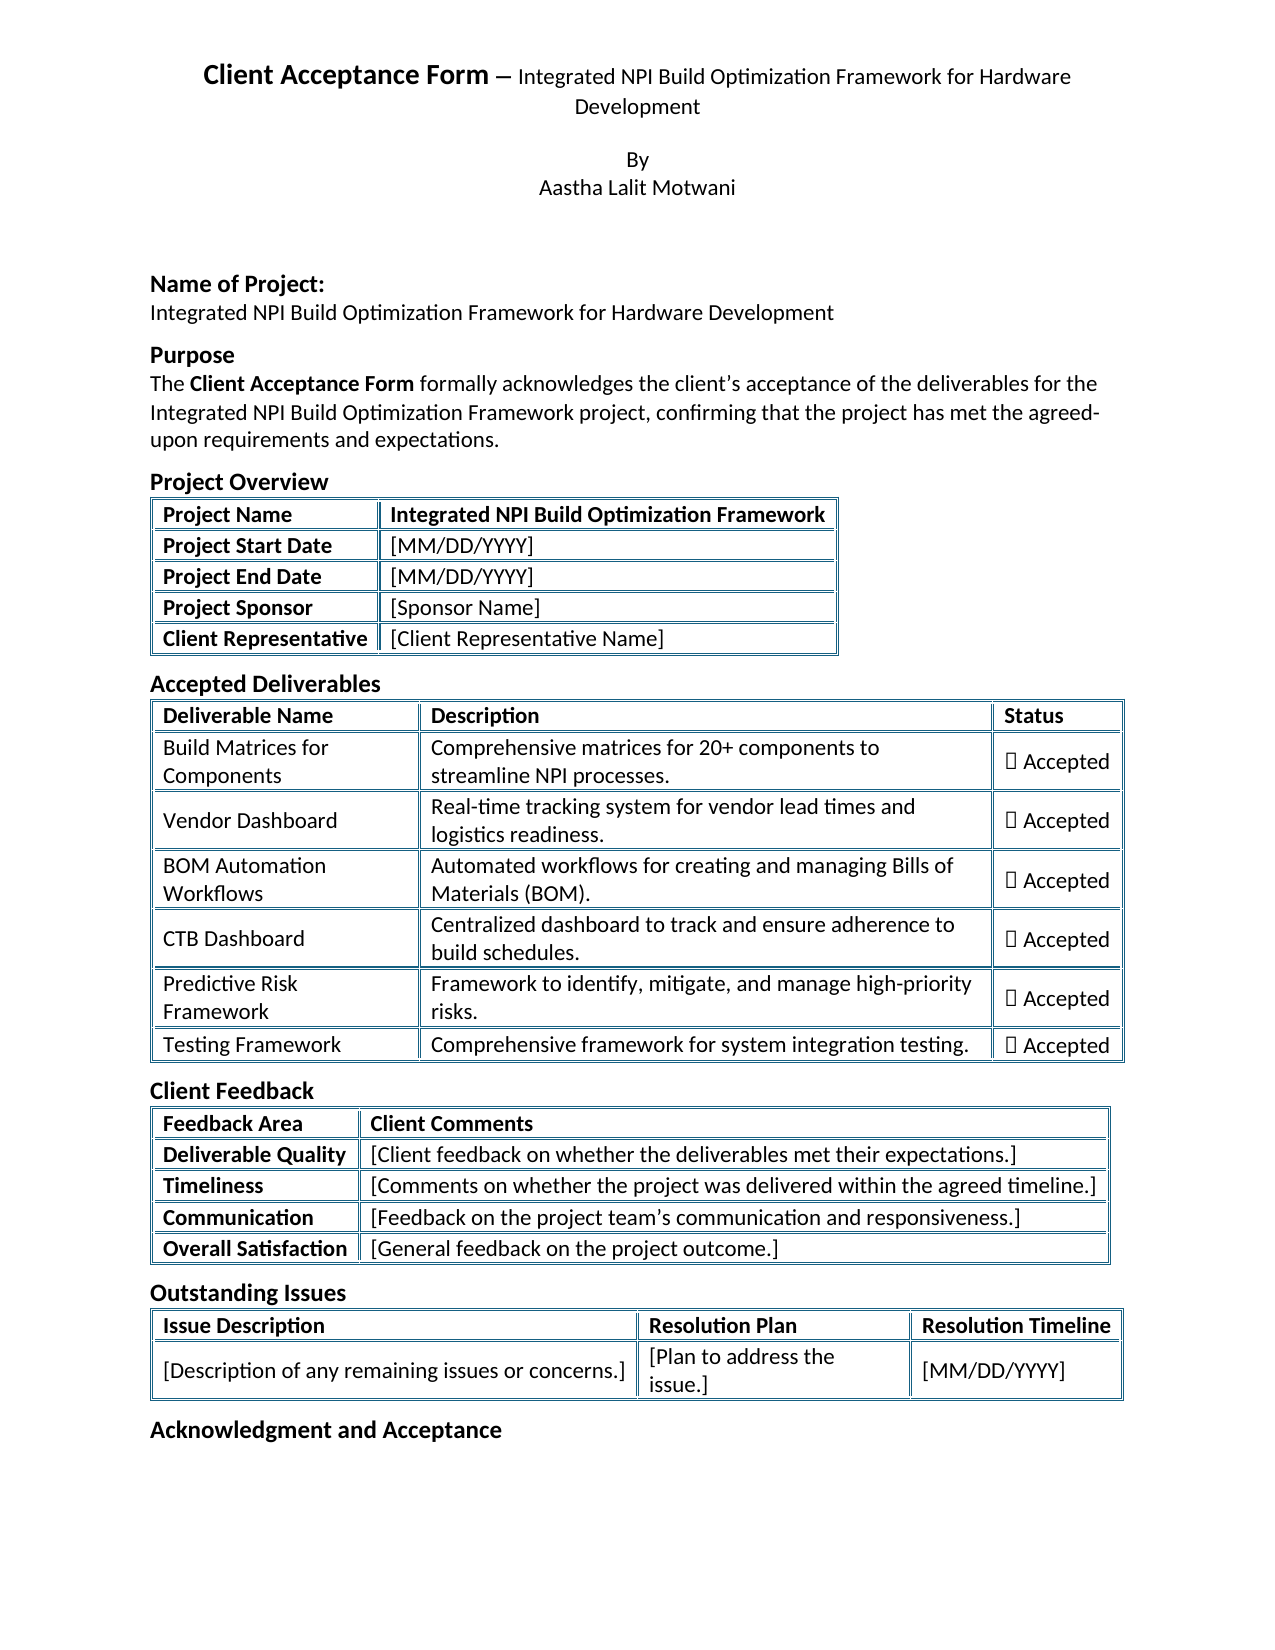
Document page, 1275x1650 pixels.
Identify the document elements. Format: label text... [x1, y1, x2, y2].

table_header Description [420, 700, 993, 730]
text Accepted Deliverables [150, 668, 1125, 698]
text Aastha Lalit Motwani [150, 173, 1125, 201]
table_header Client Comments [359, 1109, 1108, 1137]
table_cell Project Start Date [152, 528, 379, 559]
table_cell Build Matrices for Components [153, 730, 418, 789]
table_cell Deliverable Quality [152, 1137, 359, 1168]
table_cell ✅ Accepted [993, 907, 1123, 966]
table_cell Project Sponsor [152, 590, 379, 621]
table_header Status [993, 702, 1122, 730]
table_cell Communication [153, 1200, 358, 1231]
text Project Overview [150, 466, 1125, 497]
table_cell Timeliness [152, 1168, 359, 1199]
table_cell [Plan to address the issue.] [638, 1339, 911, 1398]
table_header Project Name [153, 498, 379, 528]
table_cell Testing Framework [153, 1026, 419, 1060]
text Integrated NPI Build Optimization Framework for Hardware Development [150, 298, 1125, 327]
table_cell Comprehensive framework for system integration testing. [420, 1026, 993, 1060]
table_cell ✅ Accepted [994, 966, 1122, 1026]
text Acknowledgment and Acceptance [150, 1414, 1125, 1444]
table_cell [Description of any remaining issues or concerns.] [152, 1339, 638, 1398]
table_cell Client Representative [152, 621, 379, 652]
table_header Integrated NPI Build Optimization Framework [379, 500, 836, 528]
table_cell Project End Date [152, 559, 379, 590]
text Name of Project: [150, 268, 1125, 298]
text Purpose [150, 339, 1125, 369]
table_header Resolution Plan [638, 1309, 911, 1339]
table_cell [Client Representative Name] [379, 621, 837, 652]
table_cell [Sponsor Name] [379, 590, 837, 621]
table_cell Vendor Dashboard [152, 789, 419, 848]
text The Client Acceptance Form formally acknowledges the client’s acceptance of the deliverables for the Integrated NPI Build Optimization Framework project, confirming that the project has met the agreed-upon requirements and expectations. [150, 369, 1125, 454]
table_cell [Comments on whether the project was delivered within the agreed timeline.] [359, 1168, 1109, 1199]
table_cell Framework to identify, mitigate, and manage high-priority risks. [421, 970, 991, 1026]
table_cell Predictive Risk Framework [153, 966, 418, 1026]
table_cell ✅ Accepted [993, 1026, 1122, 1060]
table_cell ✅ Accepted [993, 789, 1123, 848]
table_header Deliverable Name [153, 702, 419, 730]
table_cell [MM/DD/YYYY] [379, 528, 837, 559]
table_header Resolution Timeline [911, 1311, 1121, 1339]
table_cell BOM Automation Workflows [152, 848, 419, 907]
table_cell [MM/DD/YYYY] [379, 559, 837, 590]
table_header Feedback Area [153, 1109, 359, 1137]
table_cell [General feedback on the project outcome.] [359, 1231, 1108, 1262]
table_cell CTB Dashboard [152, 907, 419, 966]
table_cell Centralized dashboard to track and ensure adherence to build schedules. [421, 910, 991, 966]
table_cell [Client feedback on whether the deliverables met their expectations.] [359, 1137, 1109, 1168]
table_cell Overall Satisfaction [153, 1231, 359, 1262]
table_cell [MM/DD/YYYY] [911, 1339, 1123, 1398]
table_cell Comprehensive matrices for 20+ components to streamline NPI processes. [421, 733, 991, 789]
table_cell Real-time tracking system for vendor lead times and logistics readiness. [421, 792, 991, 848]
text Outstanding Issues [150, 1277, 1125, 1308]
table_cell ✅ Accepted [993, 848, 1123, 907]
table_cell Automated workflows for creating and managing Bills of Materials (BOM). [421, 851, 991, 907]
table_cell ✅ Accepted [994, 730, 1122, 789]
text Client Feedback [150, 1076, 1125, 1106]
text By [150, 145, 1125, 173]
text Client Acceptance Form – Integrated NPI Build Optimization Framework for Hardware Development [150, 56, 1125, 120]
table_cell [Feedback on the project team’s communication and responsiveness.] [361, 1200, 1108, 1231]
table_header Issue Description [152, 1309, 638, 1339]
